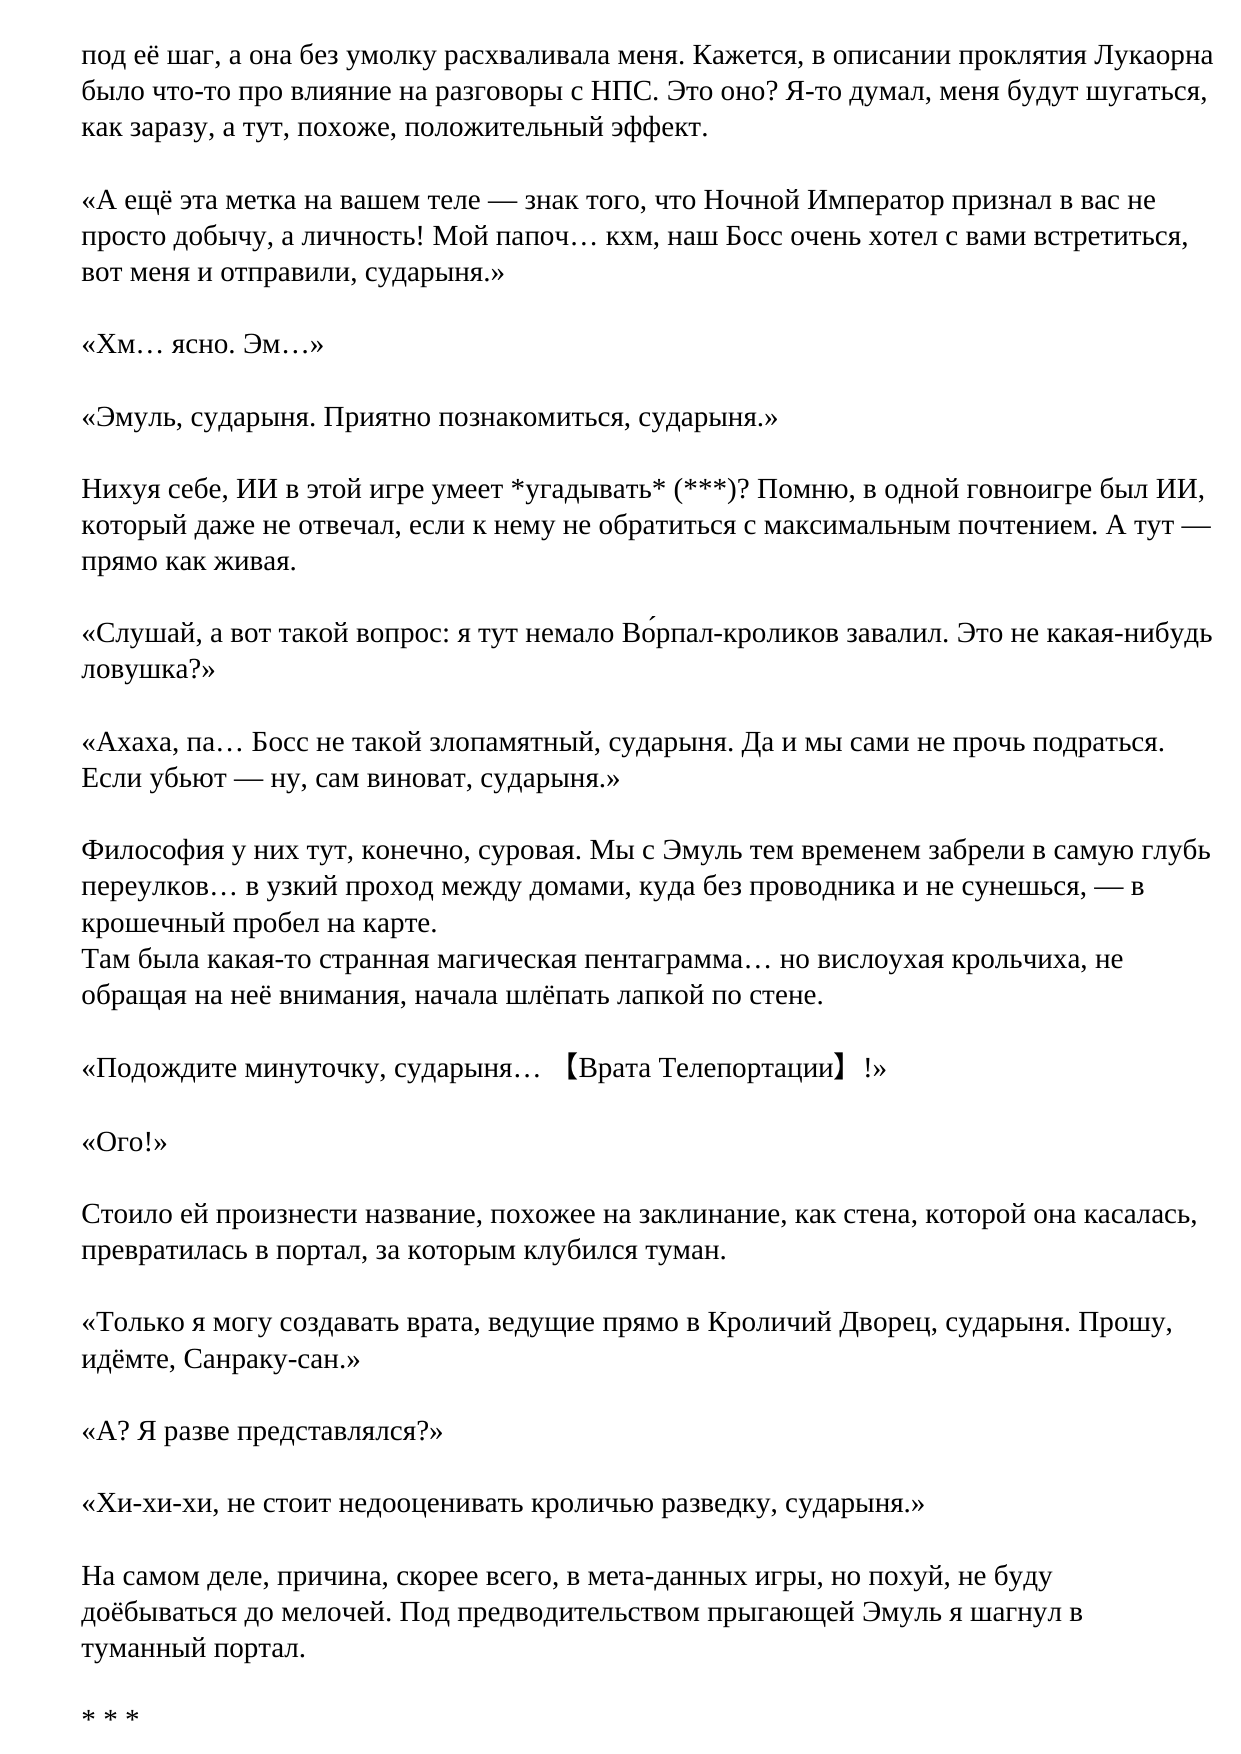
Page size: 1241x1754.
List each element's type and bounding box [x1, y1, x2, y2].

text [81, 37, 1215, 1736]
